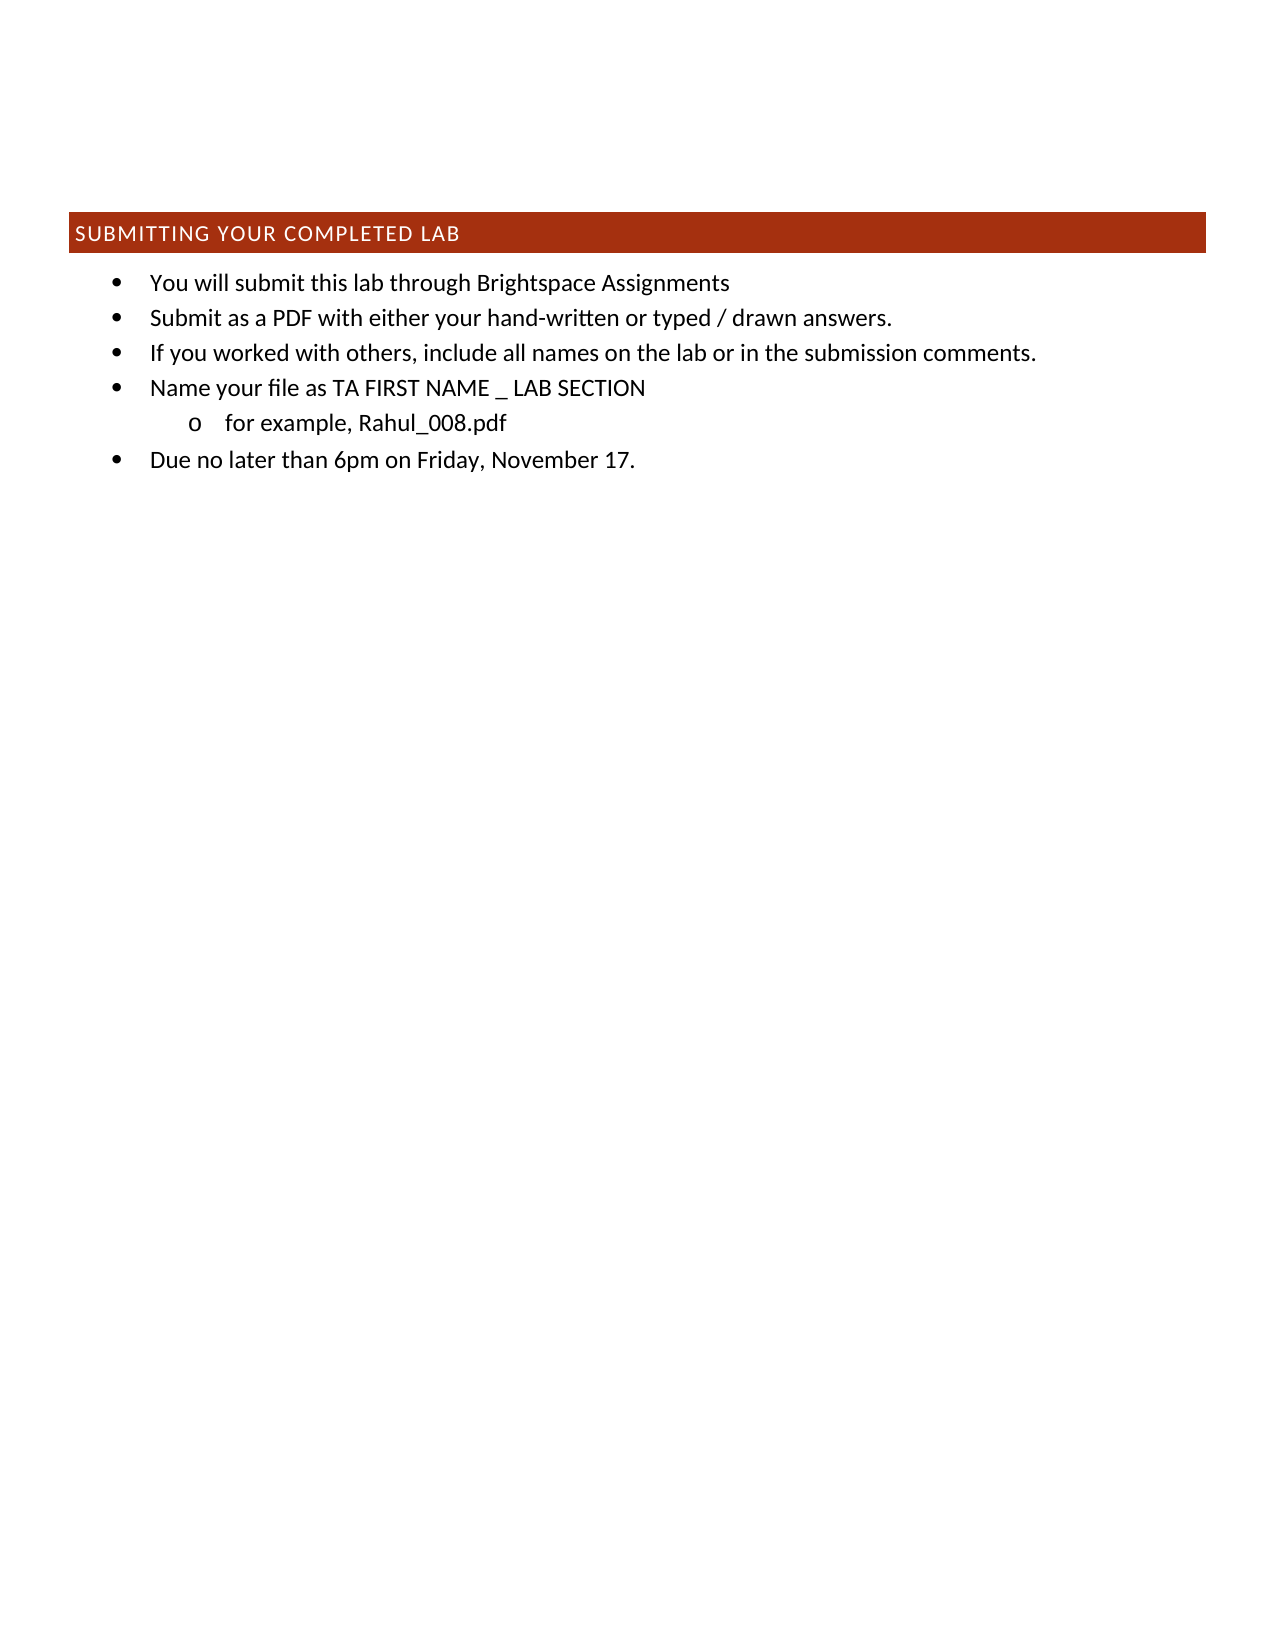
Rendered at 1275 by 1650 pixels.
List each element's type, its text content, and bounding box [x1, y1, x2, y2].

list You will submit this lab through Brightspace Assignments [112, 268, 1200, 298]
list If you worked with others, include all names on the lab or in the submission comments. [112, 338, 1200, 368]
list Name your file as TA FIRST NAME _ LAB SECTION [112, 373, 1200, 403]
subtitle Submitting your completed lab [75, 219, 1200, 247]
list Submit as a PDF with either your hand-written or typed / drawn answers. [112, 303, 1200, 333]
list Due no later than 6pm on Friday, November 17. [112, 444, 1200, 474]
list for example, Rahul_008.pdf [187, 408, 1200, 439]
